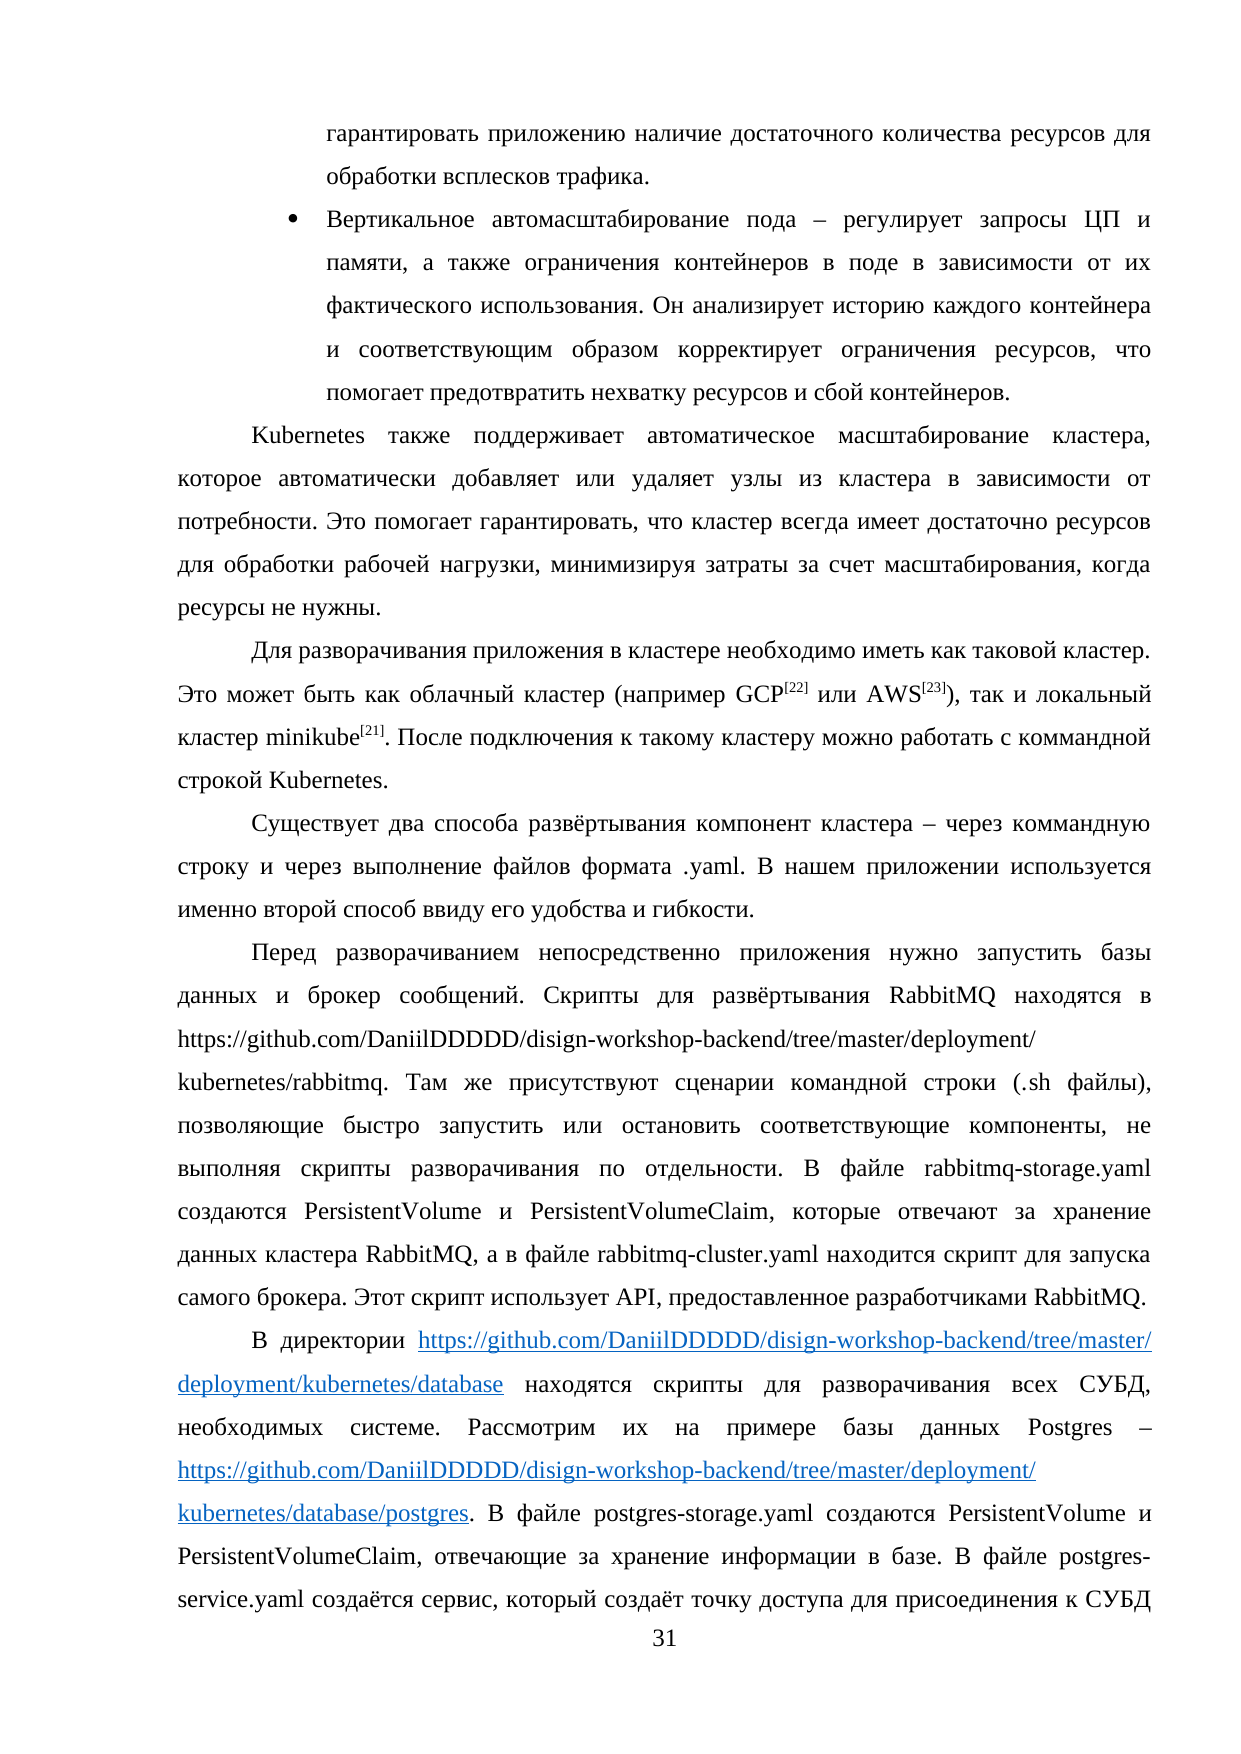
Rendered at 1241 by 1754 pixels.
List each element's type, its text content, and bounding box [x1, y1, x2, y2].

list Вертикальное автомасштабирование пода – регулирует запросы ЦП и памяти, а также ограничения контейнеров в поде в зависимости от их фактического использования. Он анализирует историю каждого контейнера и соответствующим образом корректирует ограничения ресурсов, что помогает предотвратить нехватку ресурсов и сбой контейнеров. [288, 204, 1152, 406]
text Для разворачивания приложения в кластере необходимо иметь как таковой кластер. Это может быть как облачный кластер (например GCP[22] или AWS[23]), так и локальный кластер minikube[21]. После подключения к такому кластеру можно работать с коммандной строкой Kubernetes. [177, 636, 1152, 794]
text Kubernetes также поддерживает автоматическое масштабирование кластера, которое автоматически добавляет или удаляет узлы из кластера в зависимости от потребности. Это помогает гарантировать, что кластер всегда имеет достаточно ресурсов для обработки рабочей нагрузки, минимизируя затраты за счет масштабирования, когда ресурсы не нужны. [177, 420, 1152, 621]
text Существует два способа развёртывания компонент кластера – через коммандную строку и через выполнение файлов формата .yaml. В нашем приложении используется именно второй способ ввиду его удобства и гибкости. [177, 808, 1152, 923]
text Перед разворачиванием непосредственно приложения нужно запустить базы данных и брокер сообщений. Скрипты для развёртывания RabbitMQ находятся в https://github.com/DaniilDDDDD/disign-workshop-backend/tree/master/deployment/kubernetes/rabbitmq. Там же присутствуют сценарии командной строки (.sh файлы), позволяющие быстро запустить или остановить соответствующие компоненты, не выполняя скрипты разворачивания по отдельности. В файле rabbitmq-storage.yaml создаются PersistentVolume и PersistentVolumeClaim, которые отвечают за хранение данных кластера RabbitMQ, а в файле rabbitmq-cluster.yaml находится скрипт для запуска самого брокера. Этот скрипт использует API, предоставленное разработчиками RabbitMQ. [177, 937, 1152, 1311]
